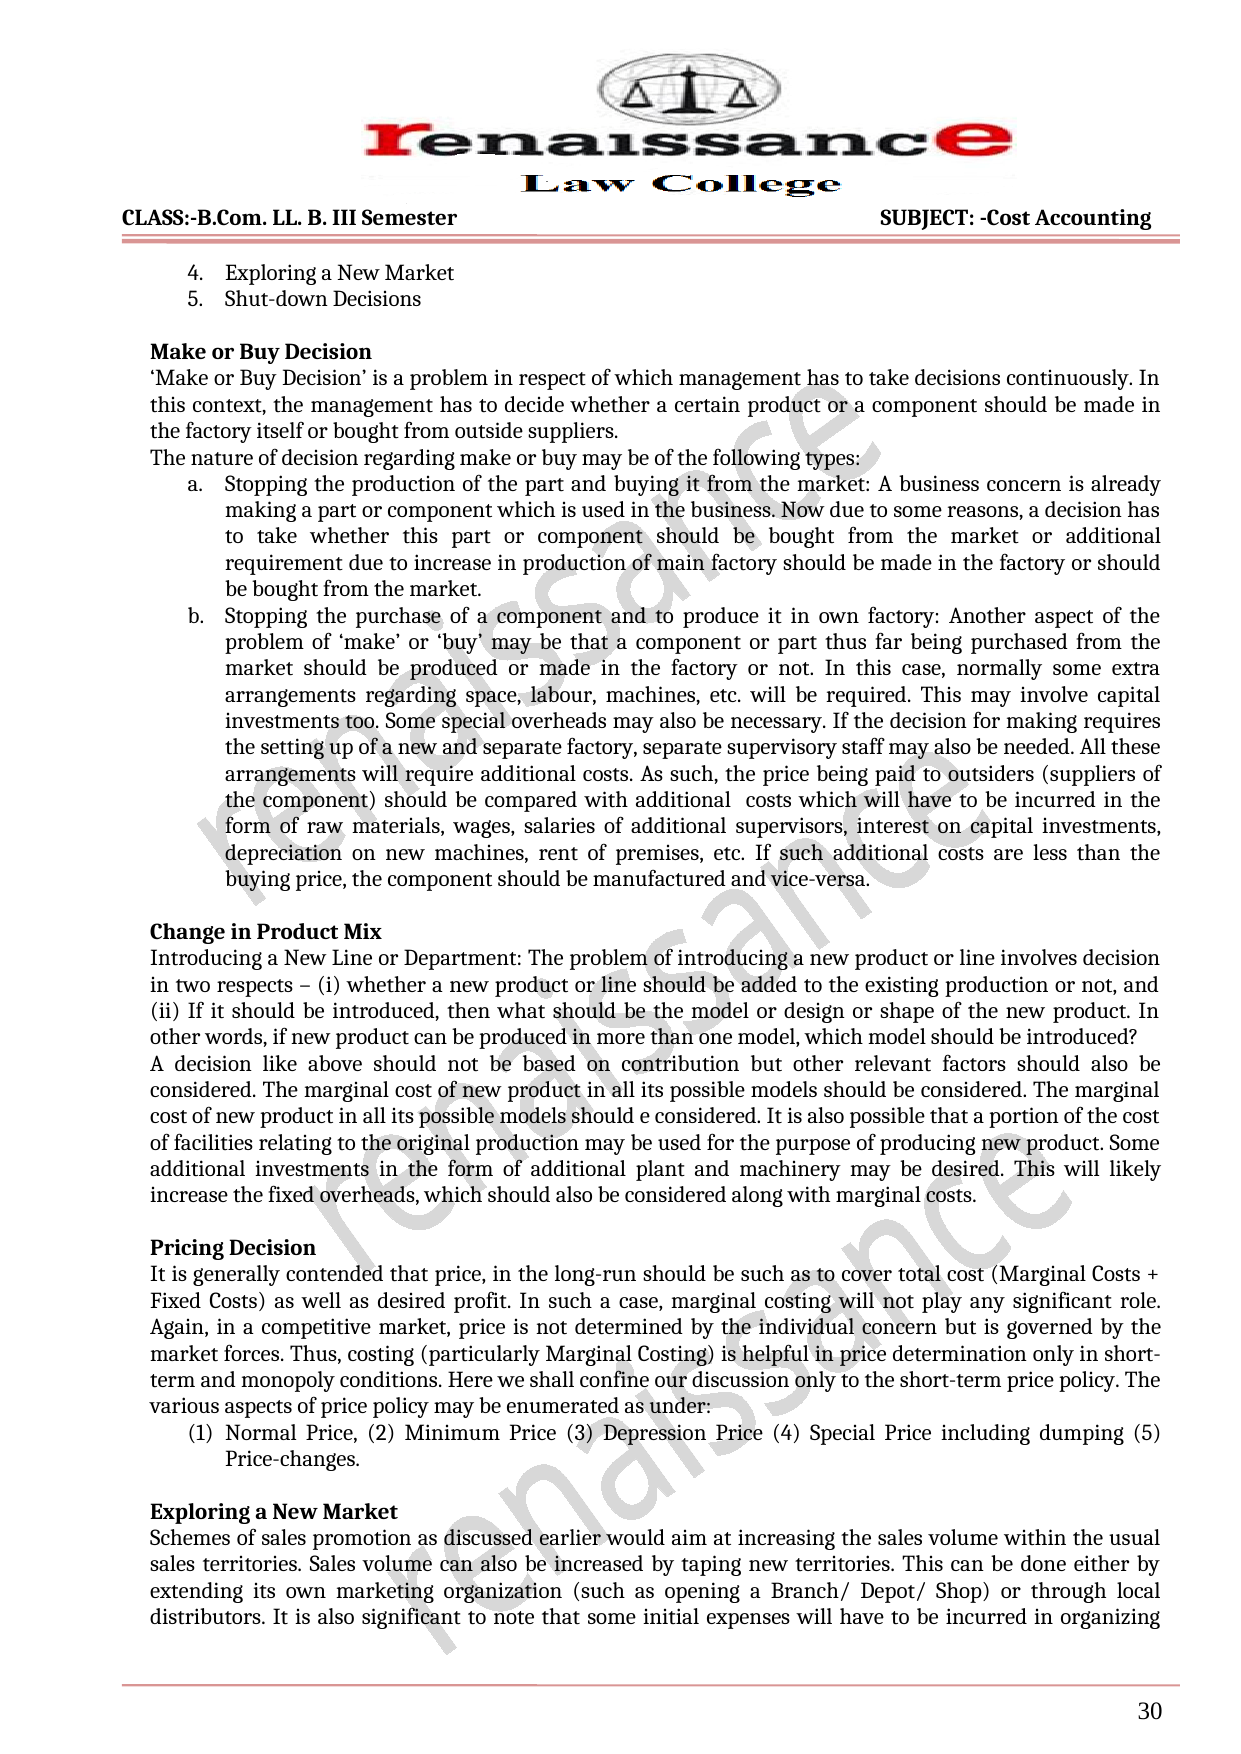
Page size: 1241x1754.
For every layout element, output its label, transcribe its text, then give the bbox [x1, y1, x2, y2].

text A decision like above should not be based on contribution but other relevant factors should also be considered. The marginal cost of new product in all its possible models should be considered. The marginal cost of new product in all its possible models should e considered. It is also possible that a portion of the cost of facilities relating to the original production may be used for the purpose of producing new product. Some additional investments in the form of additional plant and machinery may be desired. This will likely increase the fixed overheads, which should also be considered along with marginal costs. [150, 1050, 1162, 1208]
text Introducing a New Line or Department: The problem of introducing a new product or line involves decision in two respects – (i) whether a new product or line should be added to the existing production or not, and (ii) If it should be introduced, then what should be the model or design or shape of the new product. In other words, if new product can be produced in more than one model, which model should be introduced? [150, 945, 1162, 1050]
list Normal Price, (2) Minimum Price (3) Depression Price (4) Special Price including dumping (5) Price-changes. [187, 1419, 1162, 1472]
list Shut-down Decisions [187, 286, 1162, 312]
list Stopping the purchase of a component and to produce it in own factory: Another aspect of the problem of ‘make’ or ‘buy’ may be that a component or part thus far being purchased from the market should be produced or made in the factory or not. In this case, normally some extra arrangements regarding space, labour, machines, etc. will be required. This may involve capital investments too. Some special overheads may also be necessary. If the decision for making requires the setting up of a new and separate factory, separate supervisory staff may also be needed. All these arrangements will require additional costs. As such, the price being paid to outsiders (suppliers of the component) should be compared with additional costs which will have to be incurred in the form of raw materials, wages, salaries of additional supervisors, interest on capital investments, depreciation on new machines, rent of premises, etc. If such additional costs are less than the buying price, the component should be manufactured and vice-versa. [187, 602, 1162, 892]
list Stopping the production of the part and buying it from the market: A business concern is already making a part or component which is used in the business. Now due to some reasons, a decision has to take whether this part or component should be bought from the market or additional requirement due to increase in production of main factory should be made in the factory or should be bought from the market. [187, 471, 1162, 602]
text Pricing Decision [150, 1235, 1162, 1261]
text The nature of decision regarding make or buy may be of the following types: [150, 444, 1162, 471]
text Make or Buy Decision [150, 339, 1162, 365]
text It is generally contended that price, in the long-run should be such as to cover total cost (Marginal Costs + Fixed Costs) as well as desired profit. In such a case, marginal costing will not play any significant role. Again, in a competitive market, price is not determined by the individual concern but is governed by the market forces. Thus, costing (particularly Marginal Costing) is helpful in price determination only in short-term and monopoly conditions. Here we shall confine our discussion only to the short-term price policy. The various aspects of price policy may be enumerated as under: [150, 1261, 1162, 1419]
text ‘Make or Buy Decision’ is a problem in respect of which management has to take decisions continuously. In this context, the management has to decide whether a certain product or a component should be made in the factory itself or bought from outside suppliers. [150, 365, 1162, 444]
text Change in Product Mix [150, 919, 1162, 945]
picture [361, 46, 1027, 205]
list Exploring a New Market [187, 260, 1162, 286]
text Exploring a New Market [150, 1498, 1162, 1525]
